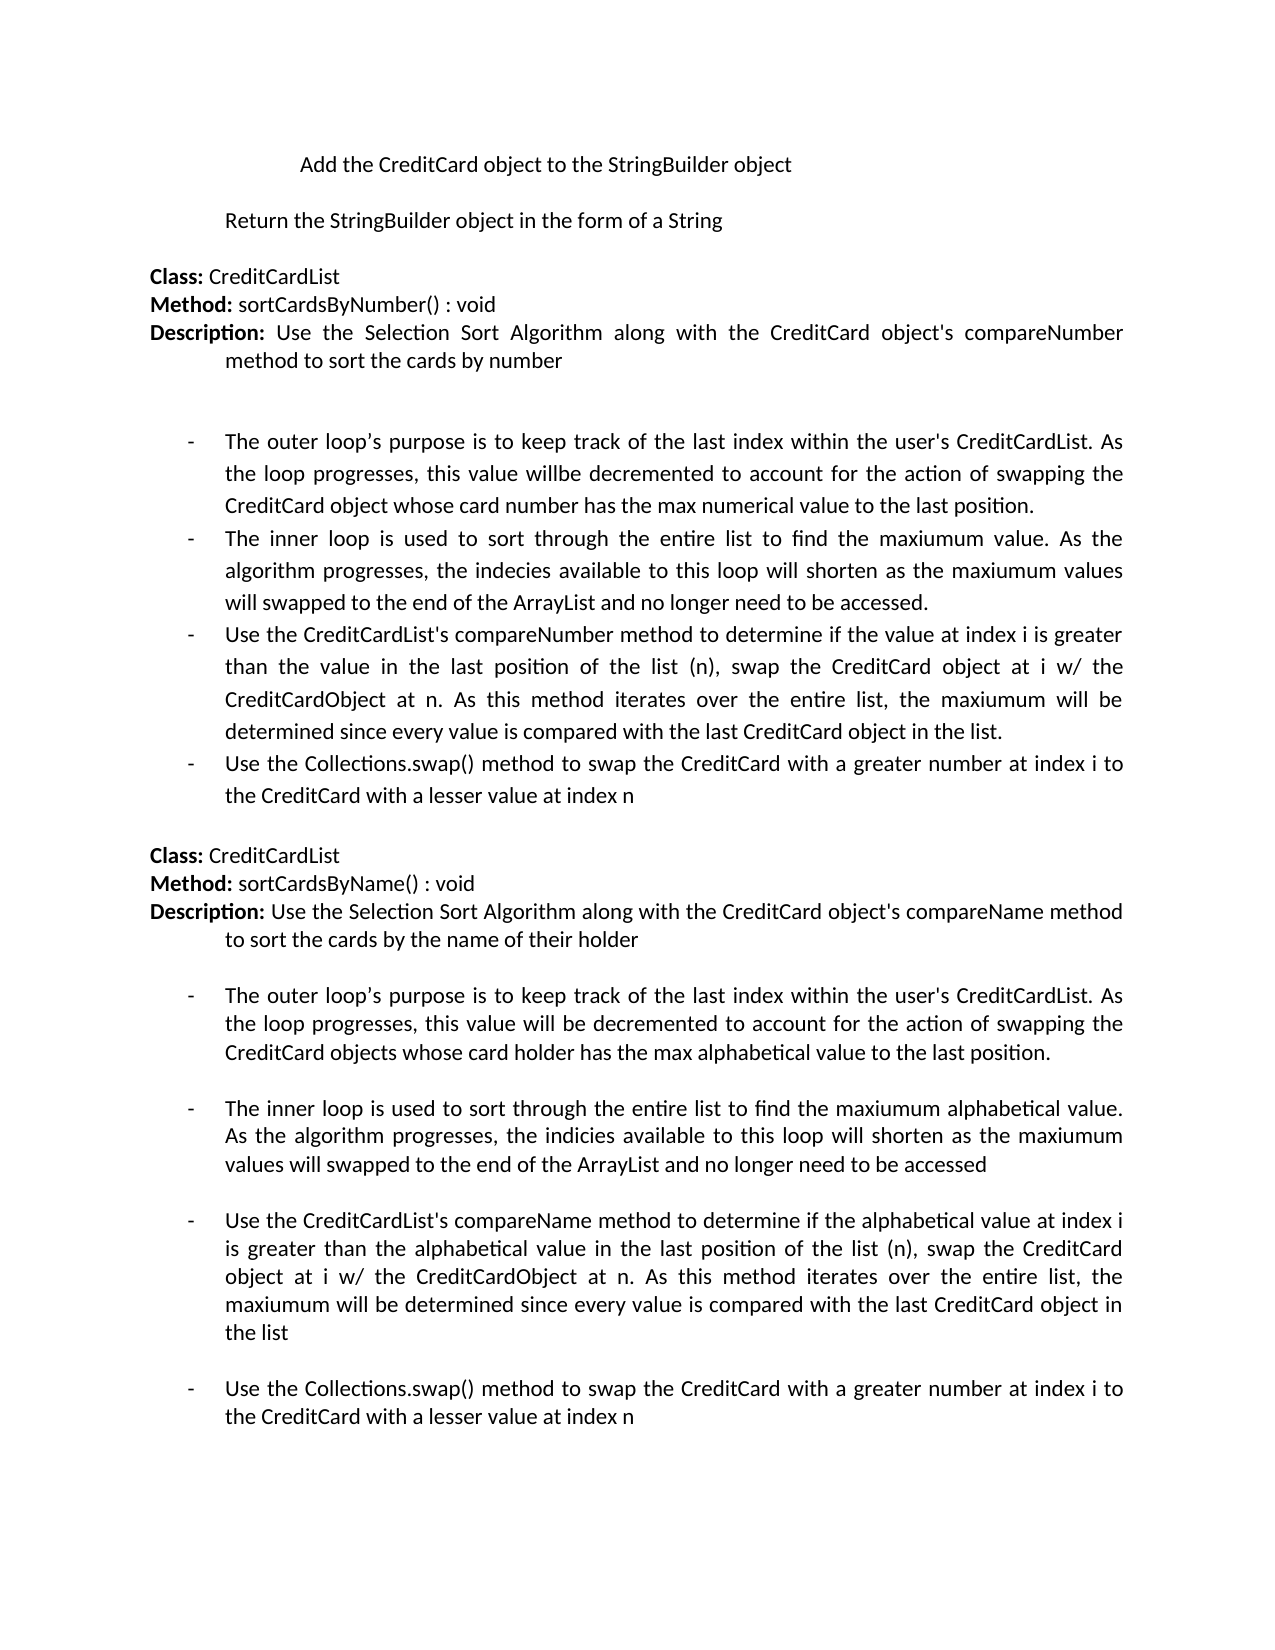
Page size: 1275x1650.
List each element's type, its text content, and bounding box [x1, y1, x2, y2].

list Use the Collections.swap() method to swap the CreditCard with a greater number at index i to the CreditCard with a lesser value at index n [187, 1374, 1125, 1430]
list Use the Collections.swap() method to swap the CreditCard with a greater number at index i to the CreditCard with a lesser value at index n [187, 749, 1125, 809]
list The outer loop’s purpose is to keep track of the last index within the user's CreditCardList. As the loop progresses, this value willbe decremented to account for the action of swapping the CreditCard object whose card number has the max numerical value to the last position. [187, 427, 1125, 519]
text Description: Use the Selection Sort Algorithm along with the CreditCard object's compareNumber method to sort the cards by number [150, 318, 1125, 374]
text Method: sortCardsByName() : void [150, 869, 1125, 897]
list Use the CreditCardList's compareName method to determine if the alphabetical value at index i is greater than the alphabetical value in the last position of the list (n), swap the CreditCard object at i w/ the CreditCardObject at n. As this method iterates over the entire list, the maxiumum will be determined since every value is compared with the last CreditCard object in the list [187, 1206, 1125, 1346]
text Return the StringBuilder object in the form of a String [150, 206, 1125, 234]
text Add the CreditCard object to the StringBuilder object [150, 150, 1125, 178]
text Class: CreditCardList [150, 262, 1125, 290]
list The inner loop is used to sort through the entire list to find the maxiumum alphabetical value. As the algorithm progresses, the indicies available to this loop will shorten as the maxiumum values will swapped to the end of the ArrayList and no longer need to be accessed [187, 1094, 1125, 1178]
list The inner loop is used to sort through the entire list to find the maxiumum value. As the algorithm progresses, the indecies available to this loop will shorten as the maxiumum values will swapped to the end of the ArrayList and no longer need to be accessed. [187, 524, 1125, 616]
list The outer loop’s purpose is to keep track of the last index within the user's CreditCardList. As the loop progresses, this value will be decremented to account for the action of swapping the CreditCard objects whose card holder has the max alphabetical value to the last position. [187, 982, 1125, 1066]
text Method: sortCardsByNumber() : void [150, 290, 1125, 318]
text Class: CreditCardList [150, 841, 1125, 869]
text Description: Use the Selection Sort Algorithm along with the CreditCard object's compareName method to sort the cards by the name of their holder [150, 897, 1125, 953]
list Use the CreditCardList's compareNumber method to determine if the value at index i is greater than the value in the last position of the list (n), swap the CreditCard object at i w/ the CreditCardObject at n. As this method iterates over the entire list, the maxiumum will be determined since every value is compared with the last CreditCard object in the list. [187, 620, 1125, 745]
